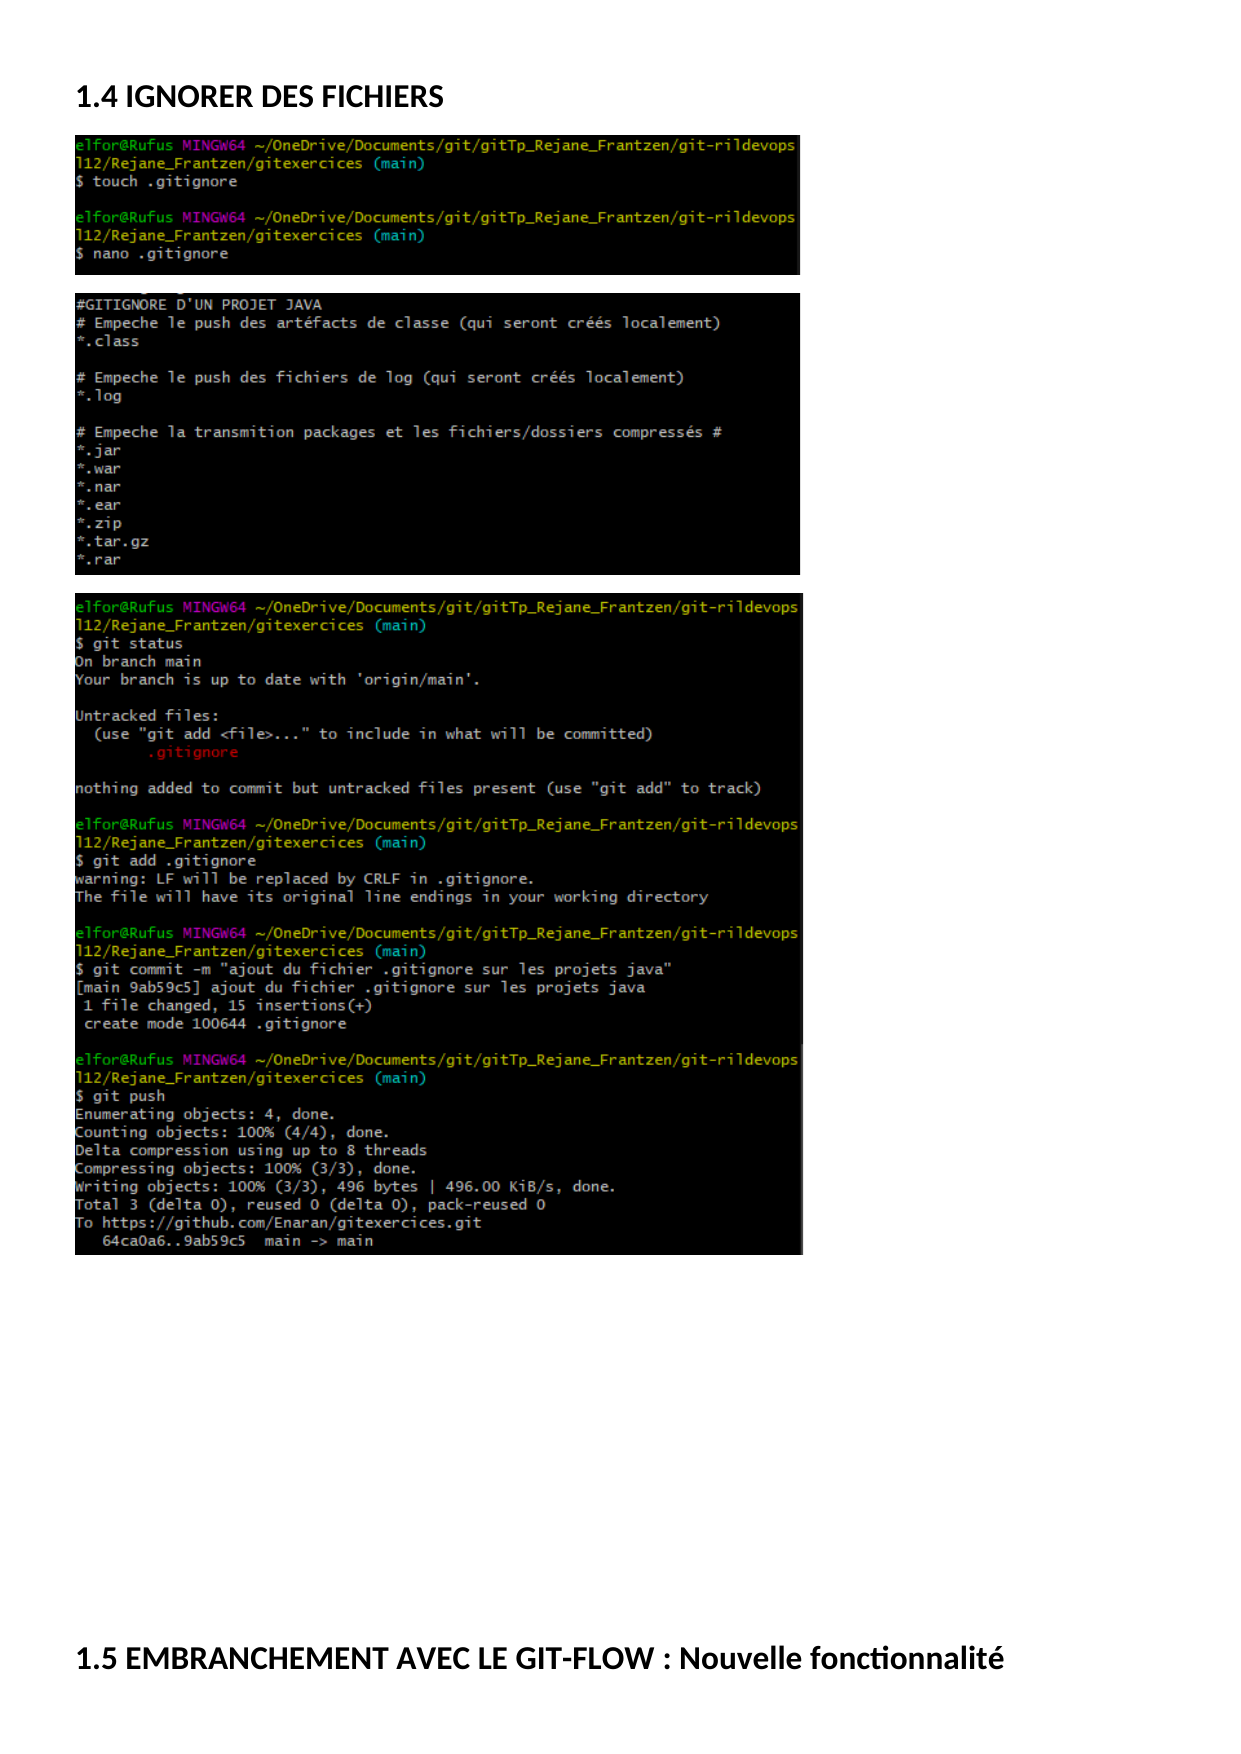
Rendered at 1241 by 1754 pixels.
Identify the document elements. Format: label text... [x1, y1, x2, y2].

picture [75, 135, 800, 275]
picture [75, 593, 804, 1255]
picture [75, 293, 800, 575]
text 1.4 IGNORER DES FICHIERS [75, 75, 1165, 116]
text 1.5 EMBRANCHEMENT AVEC LE GIT-FLOW : Nouvelle fonctionnalité [75, 1637, 1165, 1678]
